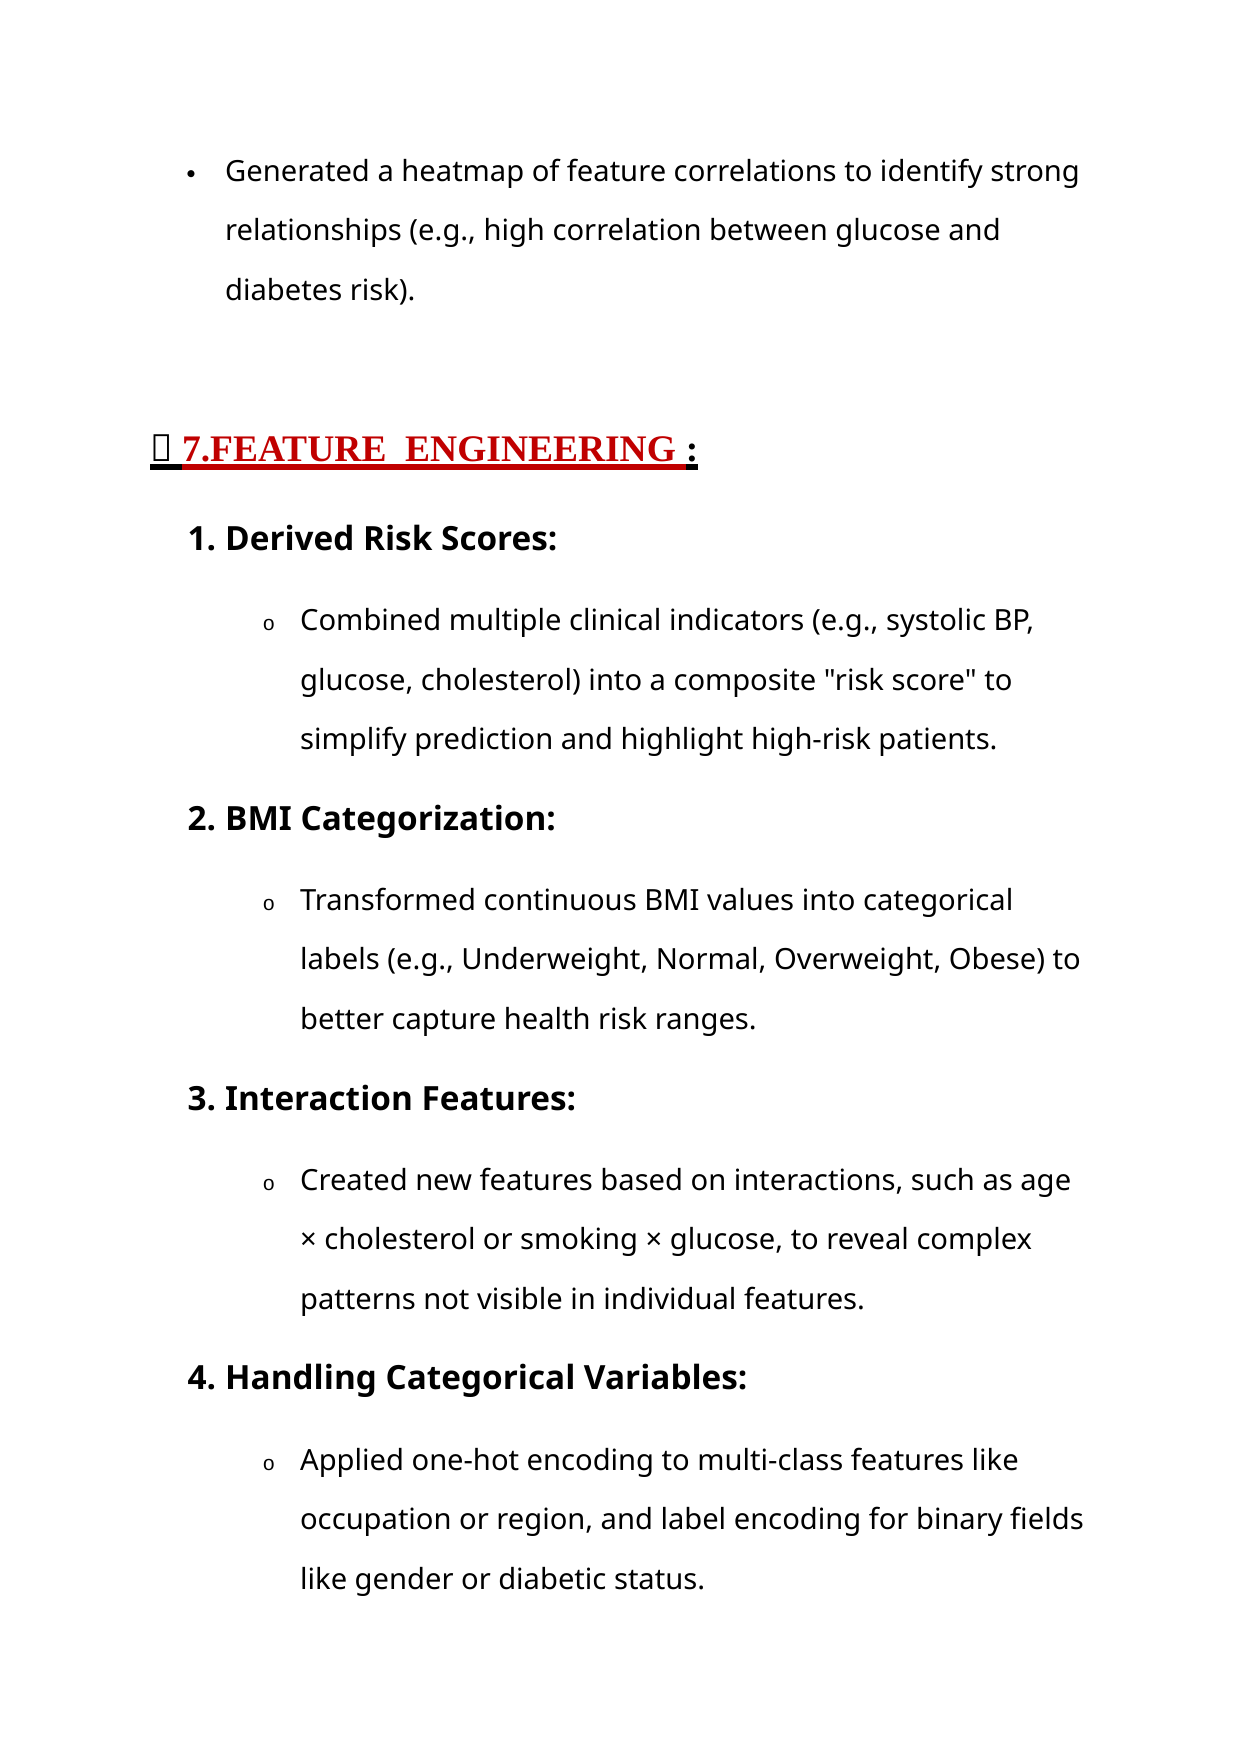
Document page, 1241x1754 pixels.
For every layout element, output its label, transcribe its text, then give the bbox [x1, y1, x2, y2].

text 🧪 7.FEATURE ENGINEERING : [150, 421, 1090, 472]
list Interaction Features: [187, 1074, 1090, 1120]
list Combined multiple clinical indicators (e.g., systolic BP, glucose, cholesterol) into a composite "risk score" to simplify prediction and highlight high-risk patients. [262, 599, 1090, 758]
list Created new features based on interactions, such as age × cholesterol or smoking × glucose, to reveal complex patterns not visible in individual features. [262, 1159, 1090, 1318]
list Derived Risk Scores: [187, 514, 1090, 560]
list Generated a heatmap of feature correlations to identify strong relationships (e.g., high correlation between glucose and diabetes risk). [187, 150, 1090, 309]
list Transformed continuous BMI values into categorical labels (e.g., Underweight, Normal, Overweight, Obese) to better capture health risk ranges. [262, 879, 1090, 1038]
list BMI Categorization: [187, 794, 1090, 840]
list Applied one-hot encoding to multi-class features like occupation or region, and label encoding for binary fields like gender or diabetic status. [262, 1439, 1090, 1598]
list Handling Categorical Variables: [187, 1354, 1090, 1399]
